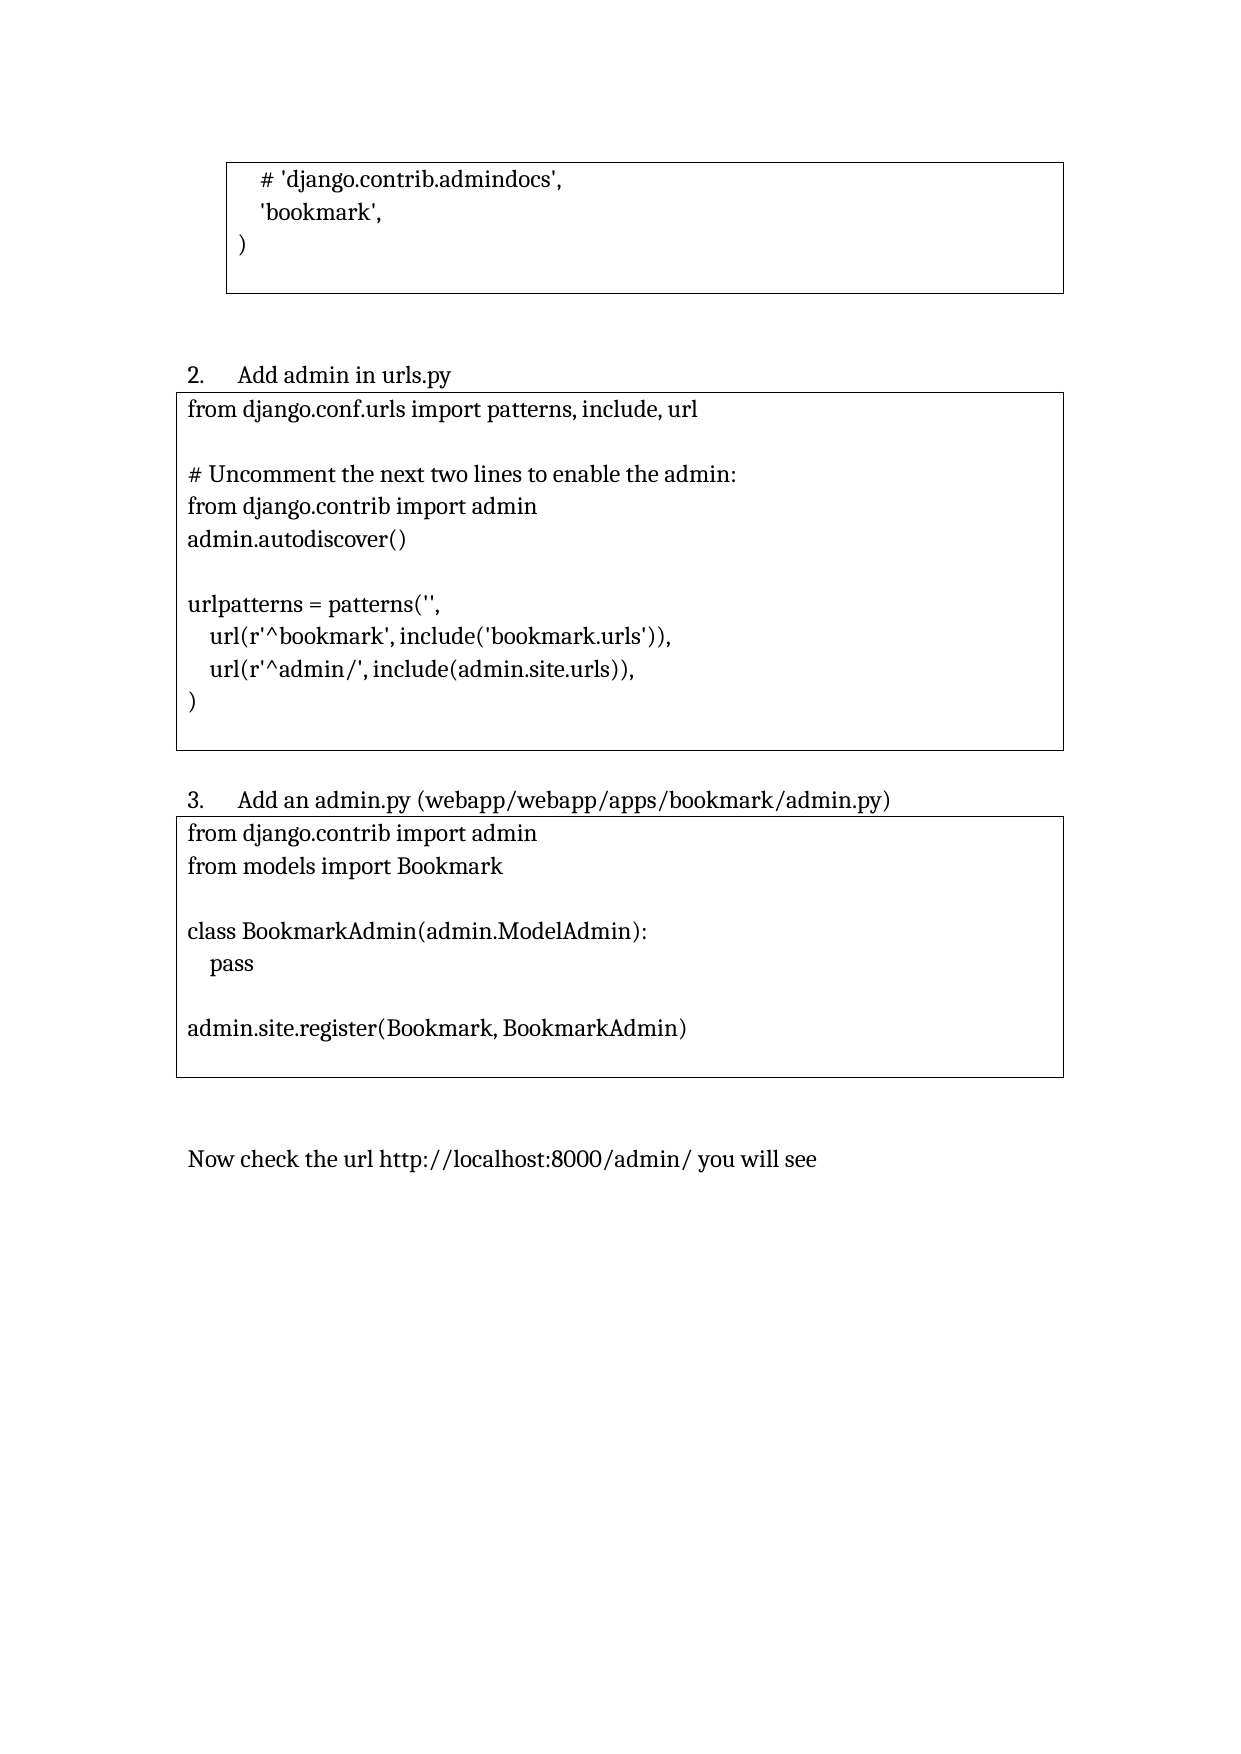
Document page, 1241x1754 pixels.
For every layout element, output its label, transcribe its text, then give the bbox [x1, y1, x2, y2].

text Now check the url http://localhost:8000/admin/ you will see [187, 1143, 1053, 1176]
list Add an admin.py (webapp/webapp/apps/bookmark/admin.py) [187, 784, 1053, 816]
list Add admin in urls.py [187, 359, 1053, 392]
table_header from django.conf.urls import patterns, include, url # Uncomment the next two lines to enable the admin: from django.contrib import admin admin.autodiscover() urlpatterns = patterns('', url(r'^bookmark', include('bookmark.urls')), url(r'^admin/', include(admin.site.urls)), ) [177, 393, 1063, 750]
table_header from django.contrib import admin from models import Bookmark class BookmarkAdmin(admin.ModelAdmin): pass admin.site.register(Bookmark, BookmarkAdmin) [177, 817, 1063, 1077]
